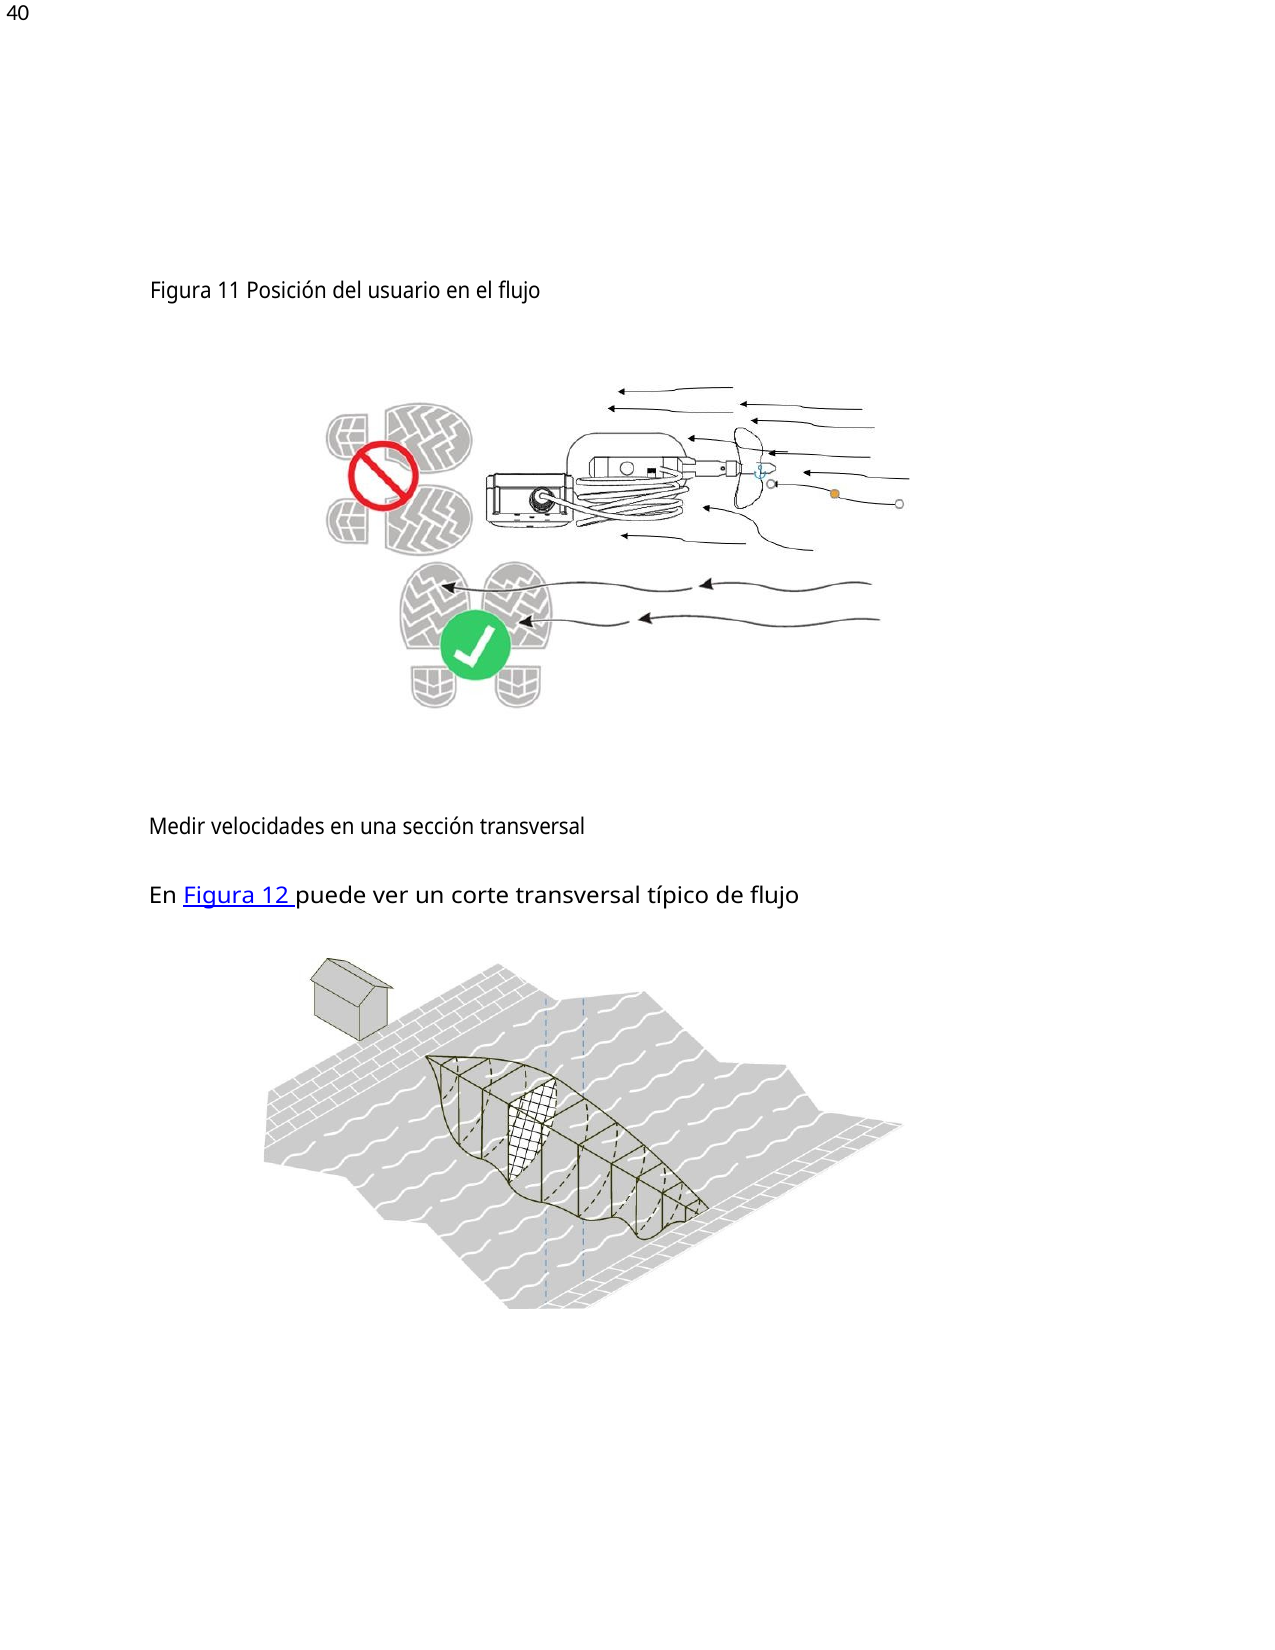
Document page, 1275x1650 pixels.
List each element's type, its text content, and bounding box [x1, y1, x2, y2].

picture [321, 385, 910, 714]
text Figura 11 Posición del usuario en el flujo [150, 274, 1221, 305]
text En Figura 12 puede ver un corte transversal típico de flujo [148, 879, 1221, 910]
picture [263, 958, 905, 1309]
text Medir velocidades en una sección transversal [148, 810, 1221, 841]
